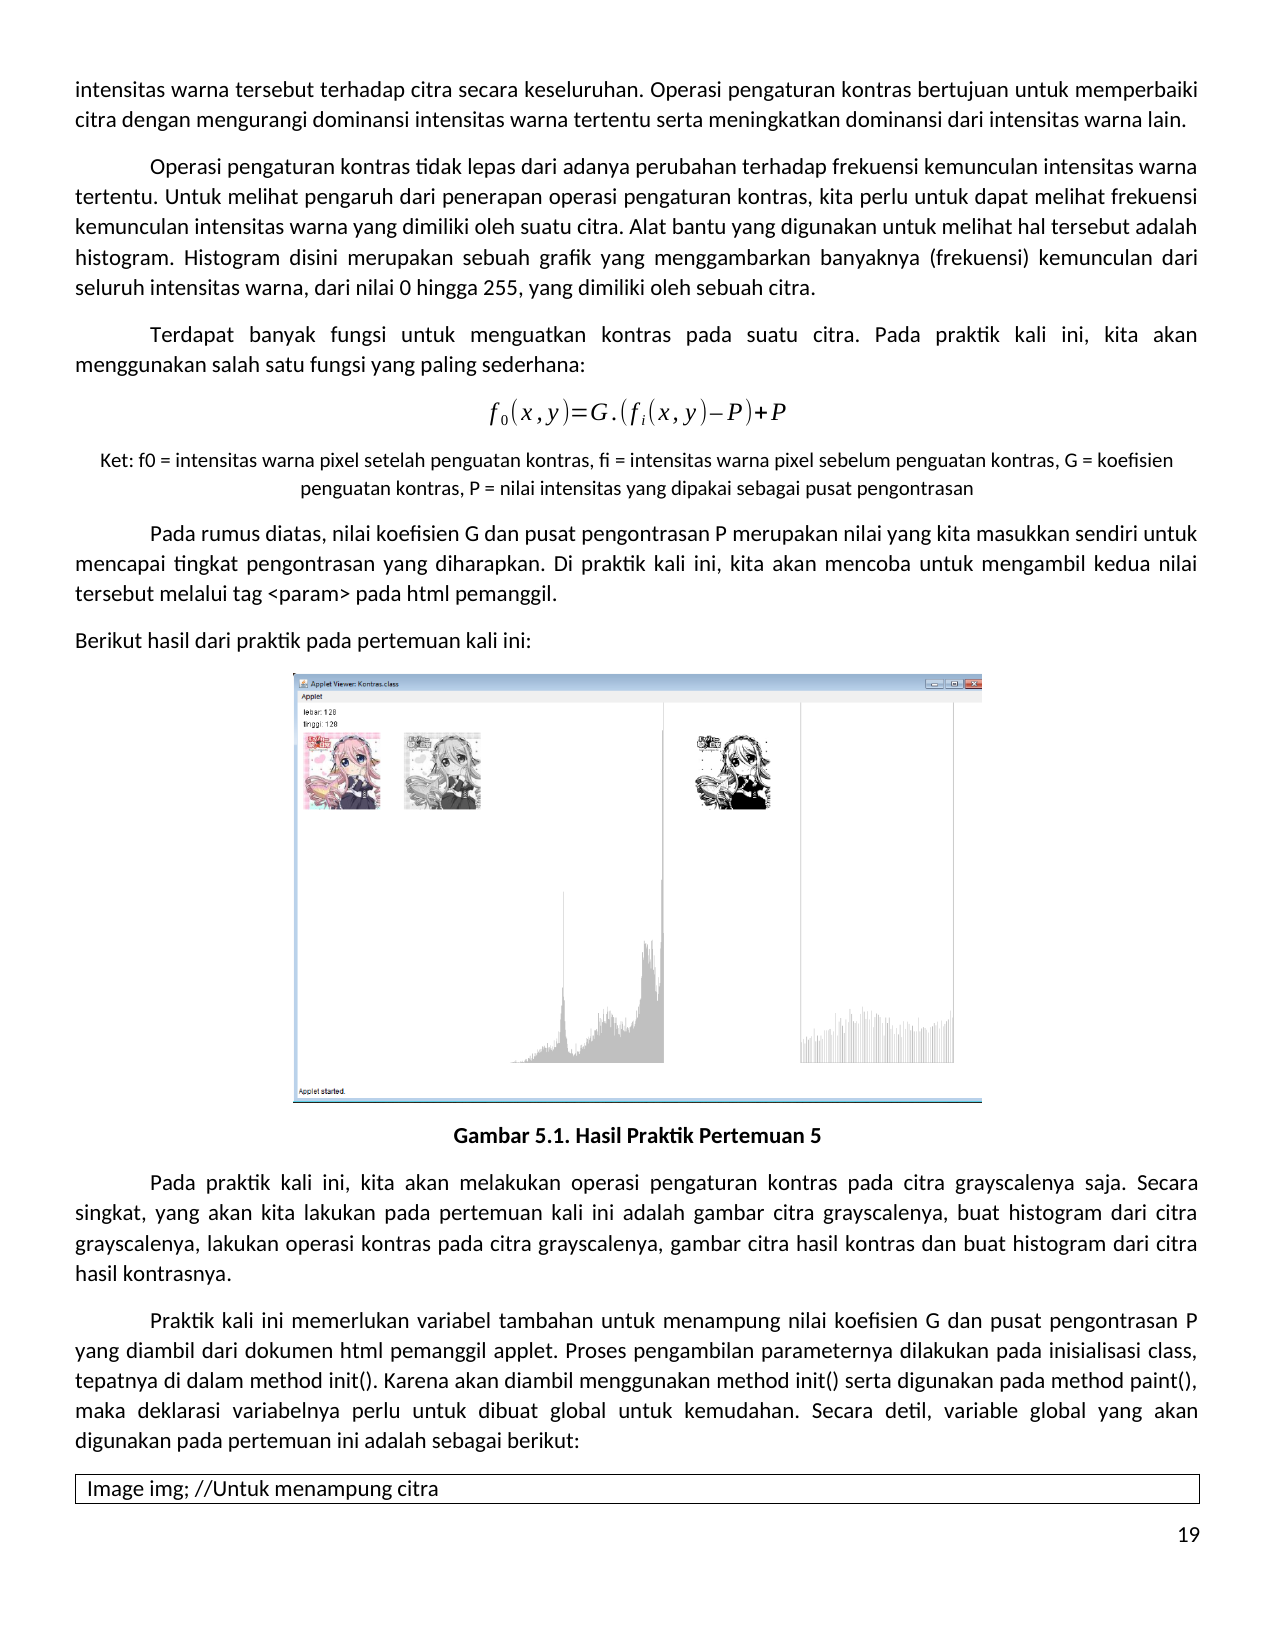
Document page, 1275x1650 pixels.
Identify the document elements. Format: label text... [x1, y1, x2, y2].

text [75, 75, 1200, 133]
text Praktik kali ini memerlukan variabel tambahan untuk menampung nilai koefisien G dan pusat pengontrasan P yang diambil dari dokumen html pemanggil applet. Proses pengambilan parameternya dilakukan pada inisialisasi class, tepatnya di dalam method init(). Karena akan diambil menggunakan method init() serta digunakan pada method paint(), maka deklarasi variabelnya perlu untuk dibuat global untuk kemudahan. Secara detil, variable global yang akan digunakan pada pertemuan ini adalah sebagai berikut: [75, 1306, 1200, 1454]
text Pada praktik kali ini, kita akan melakukan operasi pengaturan kontras pada citra grayscalenya saja. Secara singkat, yang akan kita lakukan pada pertemuan kali ini adalah gambar citra grayscalenya, buat histogram dari citra grayscalenya, lakukan operasi kontras pada citra grayscalenya, gambar citra hasil kontras dan buat histogram dari citra hasil kontrasnya. [75, 1168, 1200, 1287]
text Berikut hasil dari praktik pada pertemuan kali ini: [75, 626, 1200, 654]
text Operasi pengaturan kontras tidak lepas dari adanya perubahan terhadap frekuensi kemunculan intensitas warna tertentu. Untuk melihat pengaruh dari penerapan operasi pengaturan kontras, kita perlu untuk dapat melihat frekuensi kemunculan intensitas warna yang dimiliki oleh suatu citra. Alat bantu yang digunakan untuk melihat hal tersebut adalah histogram. Histogram disini merupakan sebuah grafik yang menggambarkan banyaknya (frekuensi) kemunculan dari seluruh intensitas warna, dari nilai 0 hingga 255, yang dimiliki oleh sebuah citra. [75, 152, 1200, 301]
text Terdapat banyak fungsi untuk menguatkan kontras pada suatu citra. Pada praktik kali ini, kita akan menggunakan salah satu fungsi yang paling sederhana: [75, 320, 1200, 378]
text Pada rumus diatas, nilai koefisien G dan pusat pengontrasan P merupakan nilai yang kita masukkan sendiri untuk mencapai tingkat pengontrasan yang diharapkan. Di praktik kali ini, kita akan mencoba untuk mengambil kedua nilai tersebut melalui tag <param> pada html pemanggil. [75, 519, 1200, 608]
picture [293, 673, 982, 1103]
text Ket: f0 = intensitas warna pixel setelah penguatan kontras, fi = intensitas warna pixel sebelum penguatan kontras, G = koefisien penguatan kontras, P = nilai intensitas yang dipakai sebagai pusat pengontrasan [75, 448, 1200, 501]
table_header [76, 1475, 1199, 1502]
text Gambar 5.1. Hasil Praktik Pertemuan 5 [75, 1121, 1200, 1149]
